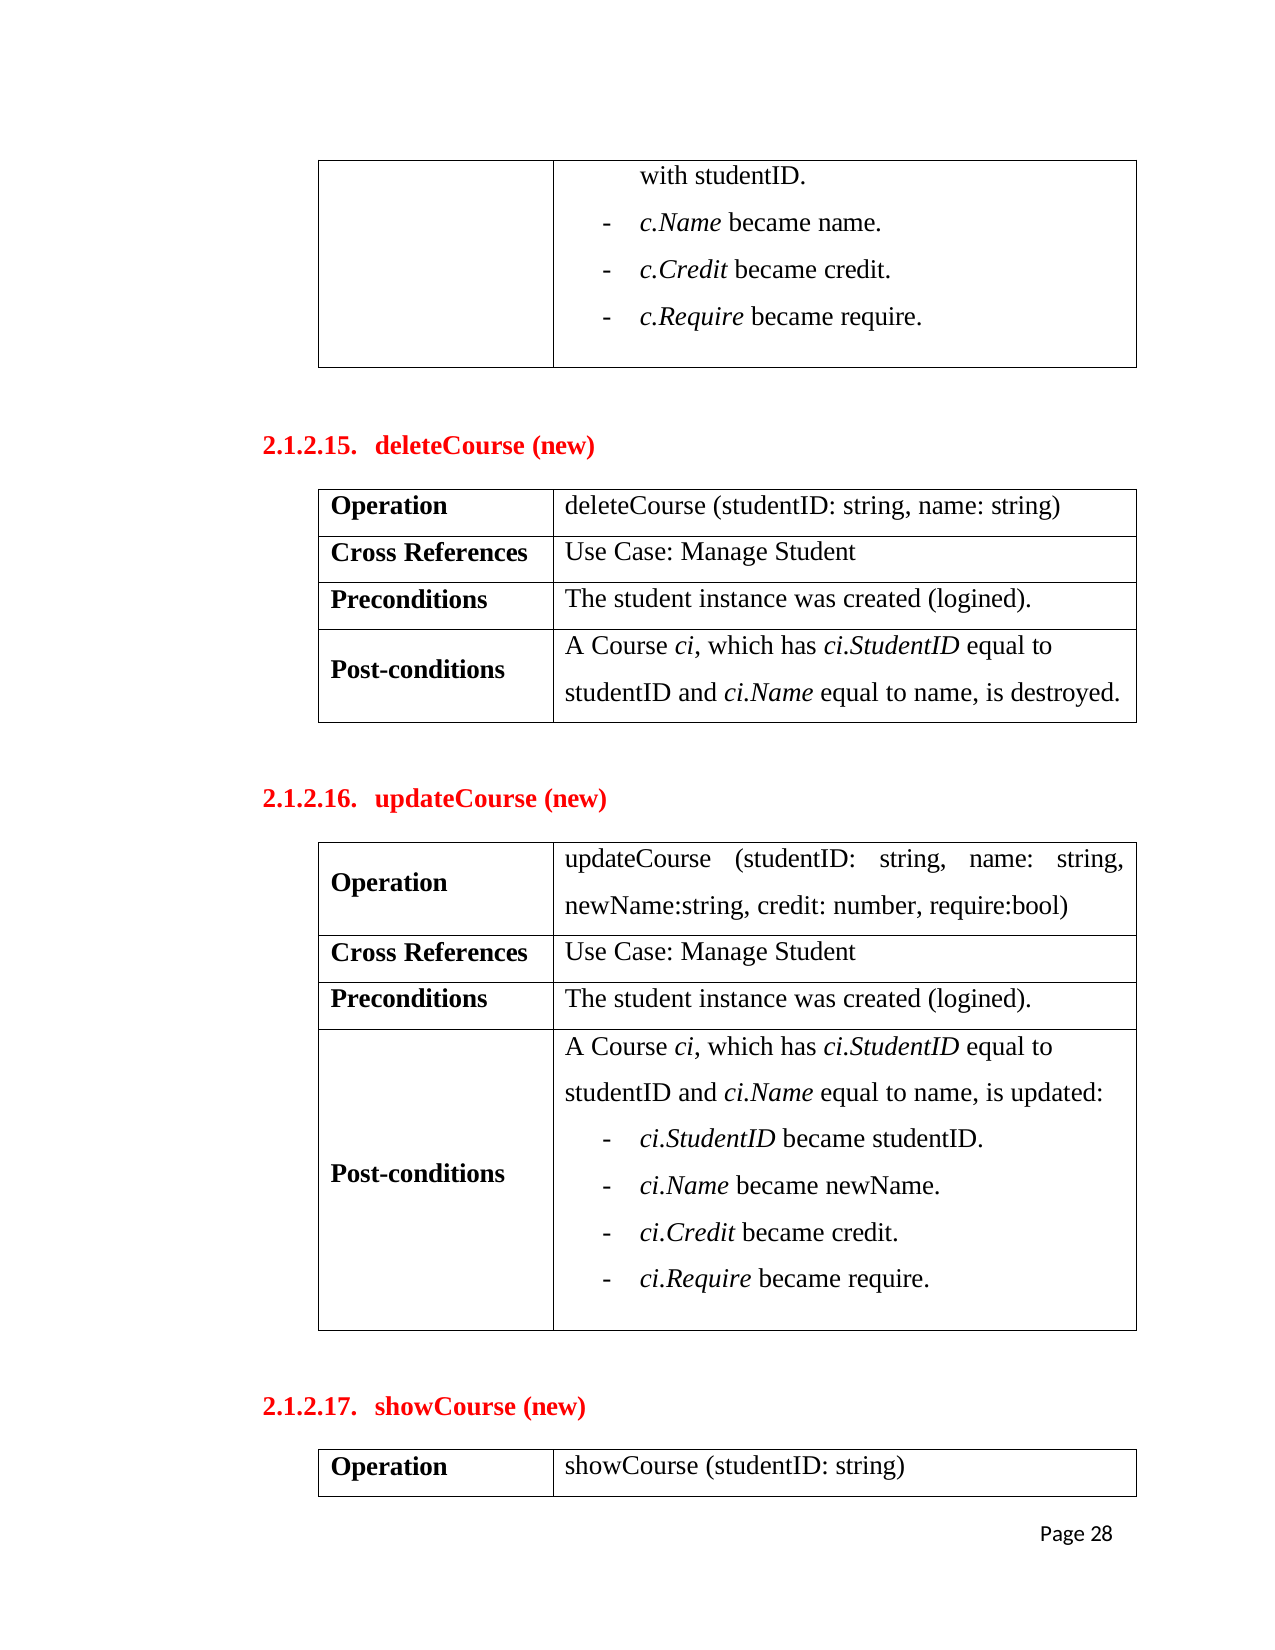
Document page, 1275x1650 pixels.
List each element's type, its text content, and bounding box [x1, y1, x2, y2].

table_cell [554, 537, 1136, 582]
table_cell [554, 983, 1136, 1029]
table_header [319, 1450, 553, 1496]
subtitle updateCourse (new) [262, 783, 1244, 814]
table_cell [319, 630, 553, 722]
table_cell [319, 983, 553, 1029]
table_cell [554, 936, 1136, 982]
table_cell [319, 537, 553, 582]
subtitle deleteCourse (new) [262, 429, 1244, 461]
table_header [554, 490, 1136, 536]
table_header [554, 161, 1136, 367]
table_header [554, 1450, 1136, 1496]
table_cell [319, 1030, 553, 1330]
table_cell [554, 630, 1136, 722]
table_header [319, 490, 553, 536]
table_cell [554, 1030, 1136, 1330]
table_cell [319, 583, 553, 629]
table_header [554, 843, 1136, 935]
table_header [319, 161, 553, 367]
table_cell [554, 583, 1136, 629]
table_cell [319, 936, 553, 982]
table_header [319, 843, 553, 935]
subtitle showCourse (new) [262, 1390, 1244, 1421]
